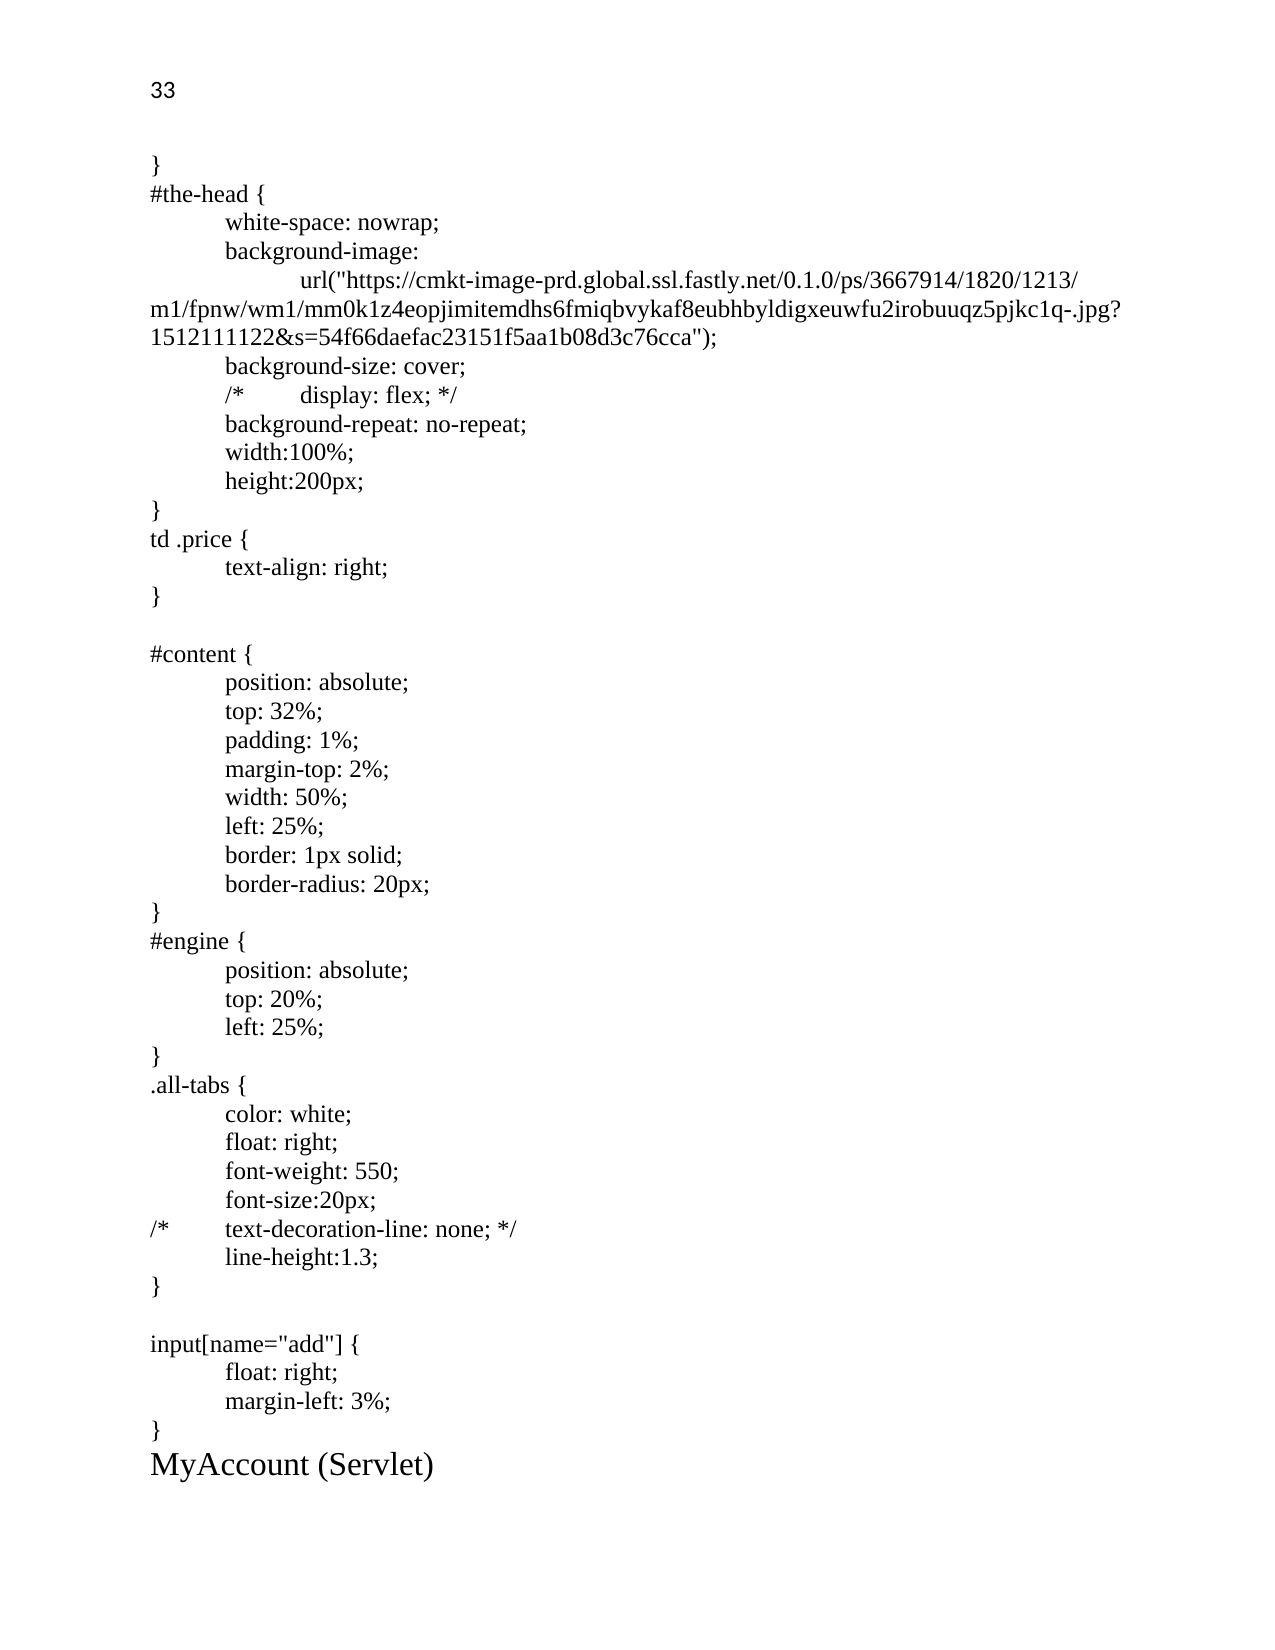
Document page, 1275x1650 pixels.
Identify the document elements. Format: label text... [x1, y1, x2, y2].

text } [150, 1041, 1125, 1070]
text float: right; [150, 1357, 1125, 1386]
text background-repeat: no-repeat; [150, 409, 1125, 437]
text .all-tabs { [150, 1070, 1125, 1099]
text MyAccount (Servlet) [150, 1444, 1125, 1482]
text td .price { [150, 524, 1125, 552]
text /* text-decoration-line: none; */ [150, 1214, 1125, 1242]
text margin-top: 2%; [150, 754, 1125, 782]
text line-height:1.3; [150, 1242, 1125, 1271]
text } [150, 495, 1125, 524]
text } [150, 897, 1125, 926]
text #content { [150, 639, 1125, 667]
text top: 32%; [150, 696, 1125, 725]
text position: absolute; [150, 955, 1125, 984]
text input[name="add"] { [150, 1329, 1125, 1357]
text background-size: cover; [150, 351, 1125, 380]
text border-radius: 20px; [150, 869, 1125, 897]
text margin-left: 3%; [150, 1386, 1125, 1415]
text background-image: [150, 236, 1125, 265]
text height:200px; [150, 466, 1125, 495]
text position: absolute; [150, 667, 1125, 696]
text #engine { [150, 926, 1125, 955]
text font-size:20px; [150, 1185, 1125, 1214]
text padding: 1%; [150, 725, 1125, 754]
text left: 25%; [150, 1012, 1125, 1041]
text width:100%; [150, 437, 1125, 466]
text text-align: right; [150, 552, 1125, 581]
text white-space: nowrap; [150, 207, 1125, 236]
text left: 25%; [150, 811, 1125, 840]
text border: 1px solid; [150, 840, 1125, 869]
text url("https://cmkt-image-prd.global.ssl.fastly.net/0.1.0/ps/3667914/1820/1213/m1/fpnw/wm1/mm0k1z4eopjimitemdhs6fmiqbvykaf8eubhbyldigxeuwfu2irobuuqz5pjkc1q-.jpg?1512111122&s=54f66daefac23151f5aa1b08d3c76cca"); [150, 265, 1125, 351]
text #the-head { [150, 179, 1125, 207]
text font-weight: 550; [150, 1156, 1125, 1185]
text } [150, 1271, 1125, 1300]
text top: 20%; [150, 984, 1125, 1012]
text float: right; [150, 1127, 1125, 1156]
text } [150, 581, 1125, 610]
text } [150, 1415, 1125, 1444]
text } [150, 150, 1125, 179]
text width: 50%; [150, 782, 1125, 811]
text color: white; [150, 1099, 1125, 1127]
text /* display: flex; */ [150, 380, 1125, 409]
